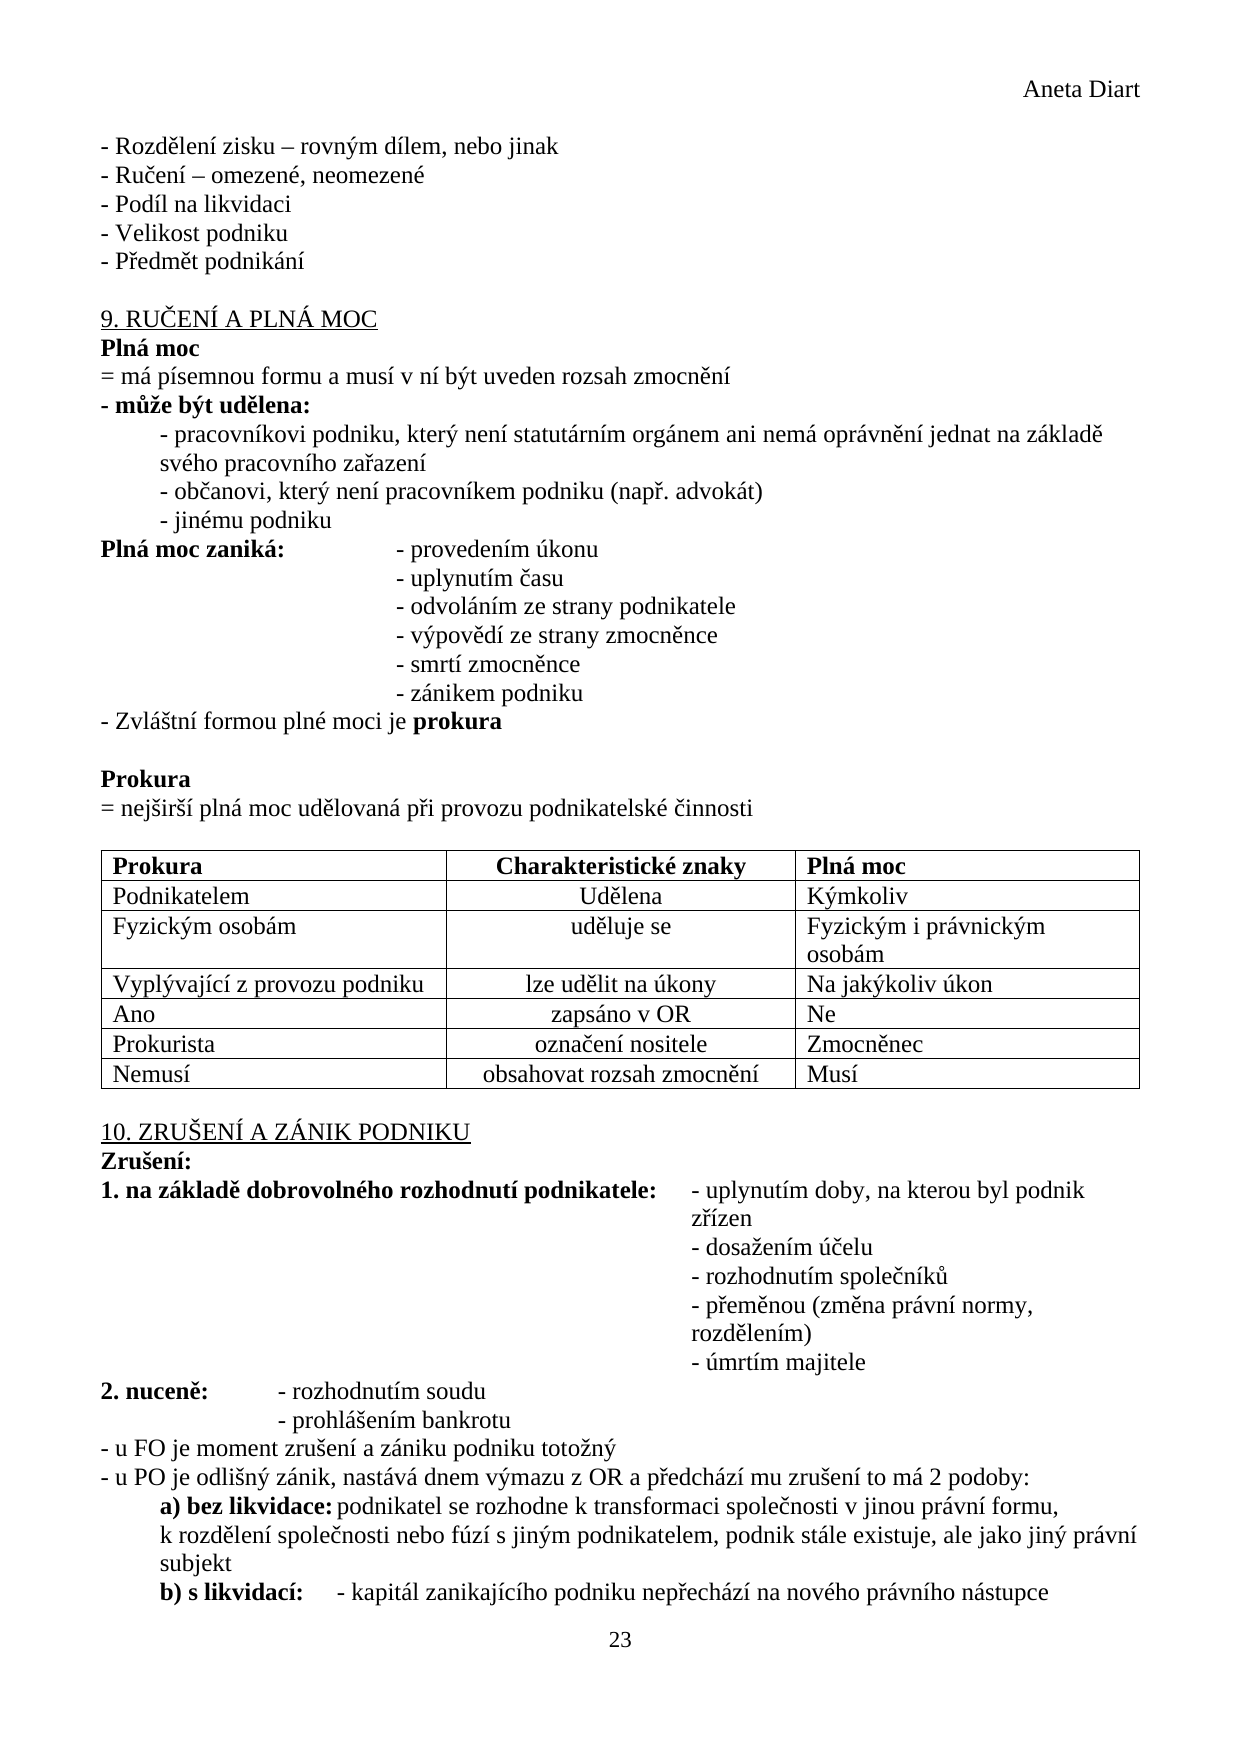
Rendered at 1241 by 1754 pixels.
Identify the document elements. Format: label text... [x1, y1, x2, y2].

list a) bez likvidace: podnikatel se rozhodne k transformaci společnosti v jinou právní formu, k rozdělení společnosti nebo fúzí s jiným podnikatelem, podnik stále existuje, ale jako jiný právní subjekt [100, 1491, 1140, 1577]
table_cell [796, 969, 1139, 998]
list - Zvláštní formou plné moci je prokura [100, 706, 1140, 735]
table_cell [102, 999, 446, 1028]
list Prokura [100, 764, 1140, 793]
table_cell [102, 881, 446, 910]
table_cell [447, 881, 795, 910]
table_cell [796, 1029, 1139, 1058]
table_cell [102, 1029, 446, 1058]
list - odvoláním ze strany podnikatele [100, 591, 1140, 620]
list - uplynutím času [100, 563, 1140, 591]
list 1. na základě dobrovolného rozhodnutí podnikatele: - uplynutím doby, na kterou byl podnik zřízen [100, 1175, 1140, 1232]
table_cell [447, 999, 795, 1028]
list - pracovníkovi podniku, který není statutárním orgánem ani nemá oprávnění jednat na základě svého pracovního zařazení [100, 419, 1140, 476]
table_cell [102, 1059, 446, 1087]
list b) s likvidací: - kapitál zanikajícího podniku nepřechází na nového právního nástupce [100, 1577, 1140, 1606]
list - úmrtím majitele [100, 1347, 1140, 1376]
list 10. ZRUŠENÍ A ZÁNIK PODNIKU [100, 1117, 1140, 1146]
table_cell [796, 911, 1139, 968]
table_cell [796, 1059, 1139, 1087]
list - výpovědí ze strany zmocněnce [100, 620, 1140, 649]
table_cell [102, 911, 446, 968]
list - Předmět podnikání [100, 246, 1140, 275]
list - přeměnou (změna právní normy, rozdělením) [100, 1290, 1140, 1347]
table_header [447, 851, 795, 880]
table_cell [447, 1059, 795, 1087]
list Plná moc [100, 333, 1140, 361]
list - prohlášením bankrotu [100, 1405, 1140, 1433]
list 2. nuceně: - rozhodnutím soudu [100, 1376, 1140, 1405]
list = má písemnou formu a musí v ní být uveden rozsah zmocnění [100, 361, 1140, 390]
list - Podíl na likvidaci [100, 189, 1140, 218]
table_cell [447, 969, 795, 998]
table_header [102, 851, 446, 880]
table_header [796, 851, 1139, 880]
list 9. RUČENÍ A PLNÁ MOC [100, 304, 1140, 333]
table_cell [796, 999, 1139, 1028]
list - občanovi, který není pracovníkem podniku (např. advokát) [100, 476, 1140, 505]
list - jinému podniku [100, 505, 1140, 534]
list - Rozdělení zisku – rovným dílem, nebo jinak [100, 131, 1140, 160]
list Zrušení: [100, 1146, 1140, 1175]
list - smrtí zmocněnce [100, 649, 1140, 678]
list - u PO je odlišný zánik, nastává dnem výmazu z OR a předchází mu zrušení to má 2 podoby: [100, 1462, 1140, 1491]
list = nejširší plná moc udělovaná při provozu podnikatelské činnosti [100, 793, 1140, 821]
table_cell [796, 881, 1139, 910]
list - může být udělena: [100, 390, 1140, 419]
list - Ručení – omezené, neomezené [100, 160, 1140, 189]
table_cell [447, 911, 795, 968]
list - dosažením účelu [100, 1232, 1140, 1261]
list - rozhodnutím společníků [100, 1261, 1140, 1290]
list - u FO je moment zrušení a zániku podniku totožný [100, 1433, 1140, 1462]
list Plná moc zaniká: - provedením úkonu [100, 534, 1140, 563]
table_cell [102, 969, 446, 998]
list - Velikost podniku [100, 218, 1140, 246]
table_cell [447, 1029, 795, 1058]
list - zánikem podniku [100, 678, 1140, 706]
